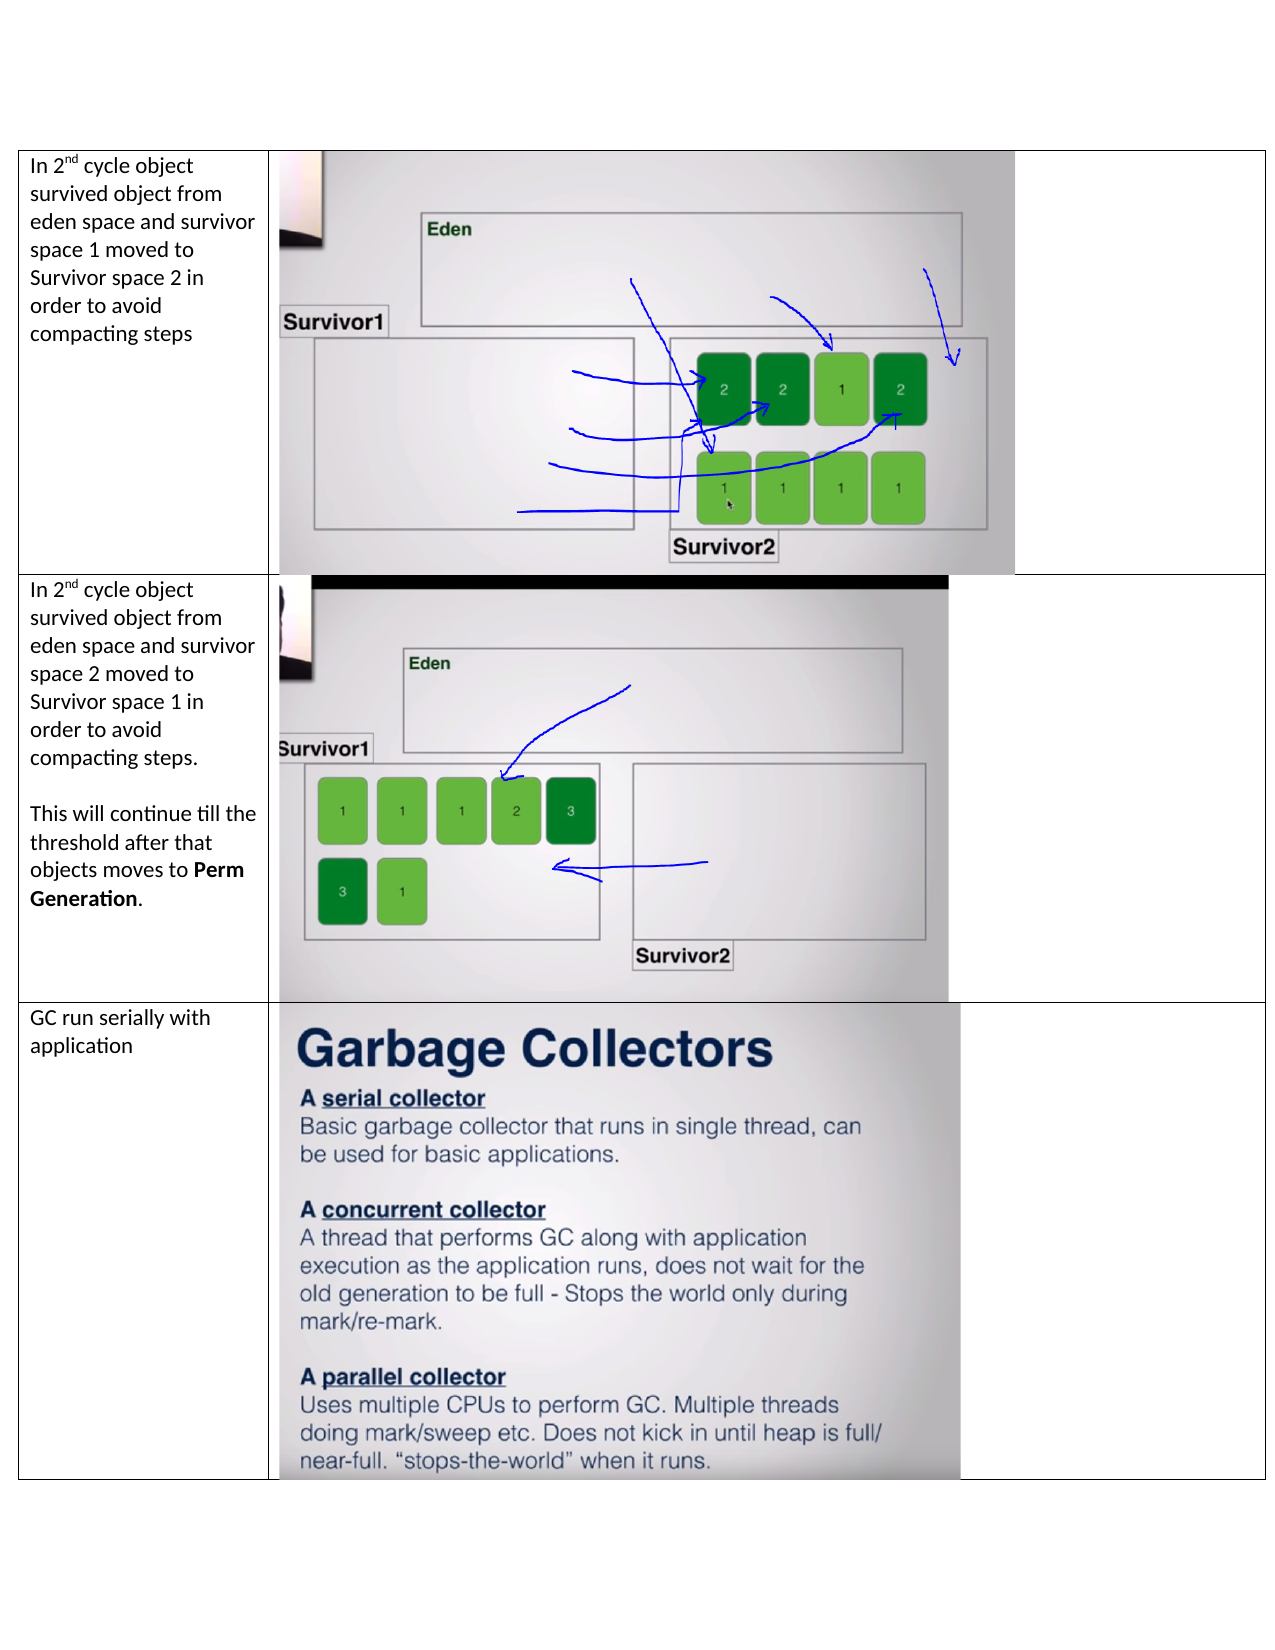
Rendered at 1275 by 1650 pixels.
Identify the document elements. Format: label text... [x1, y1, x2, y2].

table_cell [1016, 151, 1265, 574]
table_cell [269, 1003, 279, 1479]
table_cell In 2nd cycle object survived object from eden space and survivor space 2 moved to Survivor space 1 in order to avoid compacting steps. This will continue till the threshold after that objects moves to Perm Generation. [19, 575, 268, 1002]
picture [279, 151, 1016, 1002]
picture [279, 1003, 961, 1480]
table_cell GC run serially with application [19, 1003, 268, 1479]
table_cell [949, 575, 1265, 1002]
table_cell [269, 575, 279, 1002]
table_cell [961, 1003, 1265, 1479]
table_cell [269, 151, 279, 574]
table_cell In 2nd cycle object survived object from eden space and survivor space 1 moved to Survivor space 2 in order to avoid compacting steps [19, 151, 268, 574]
